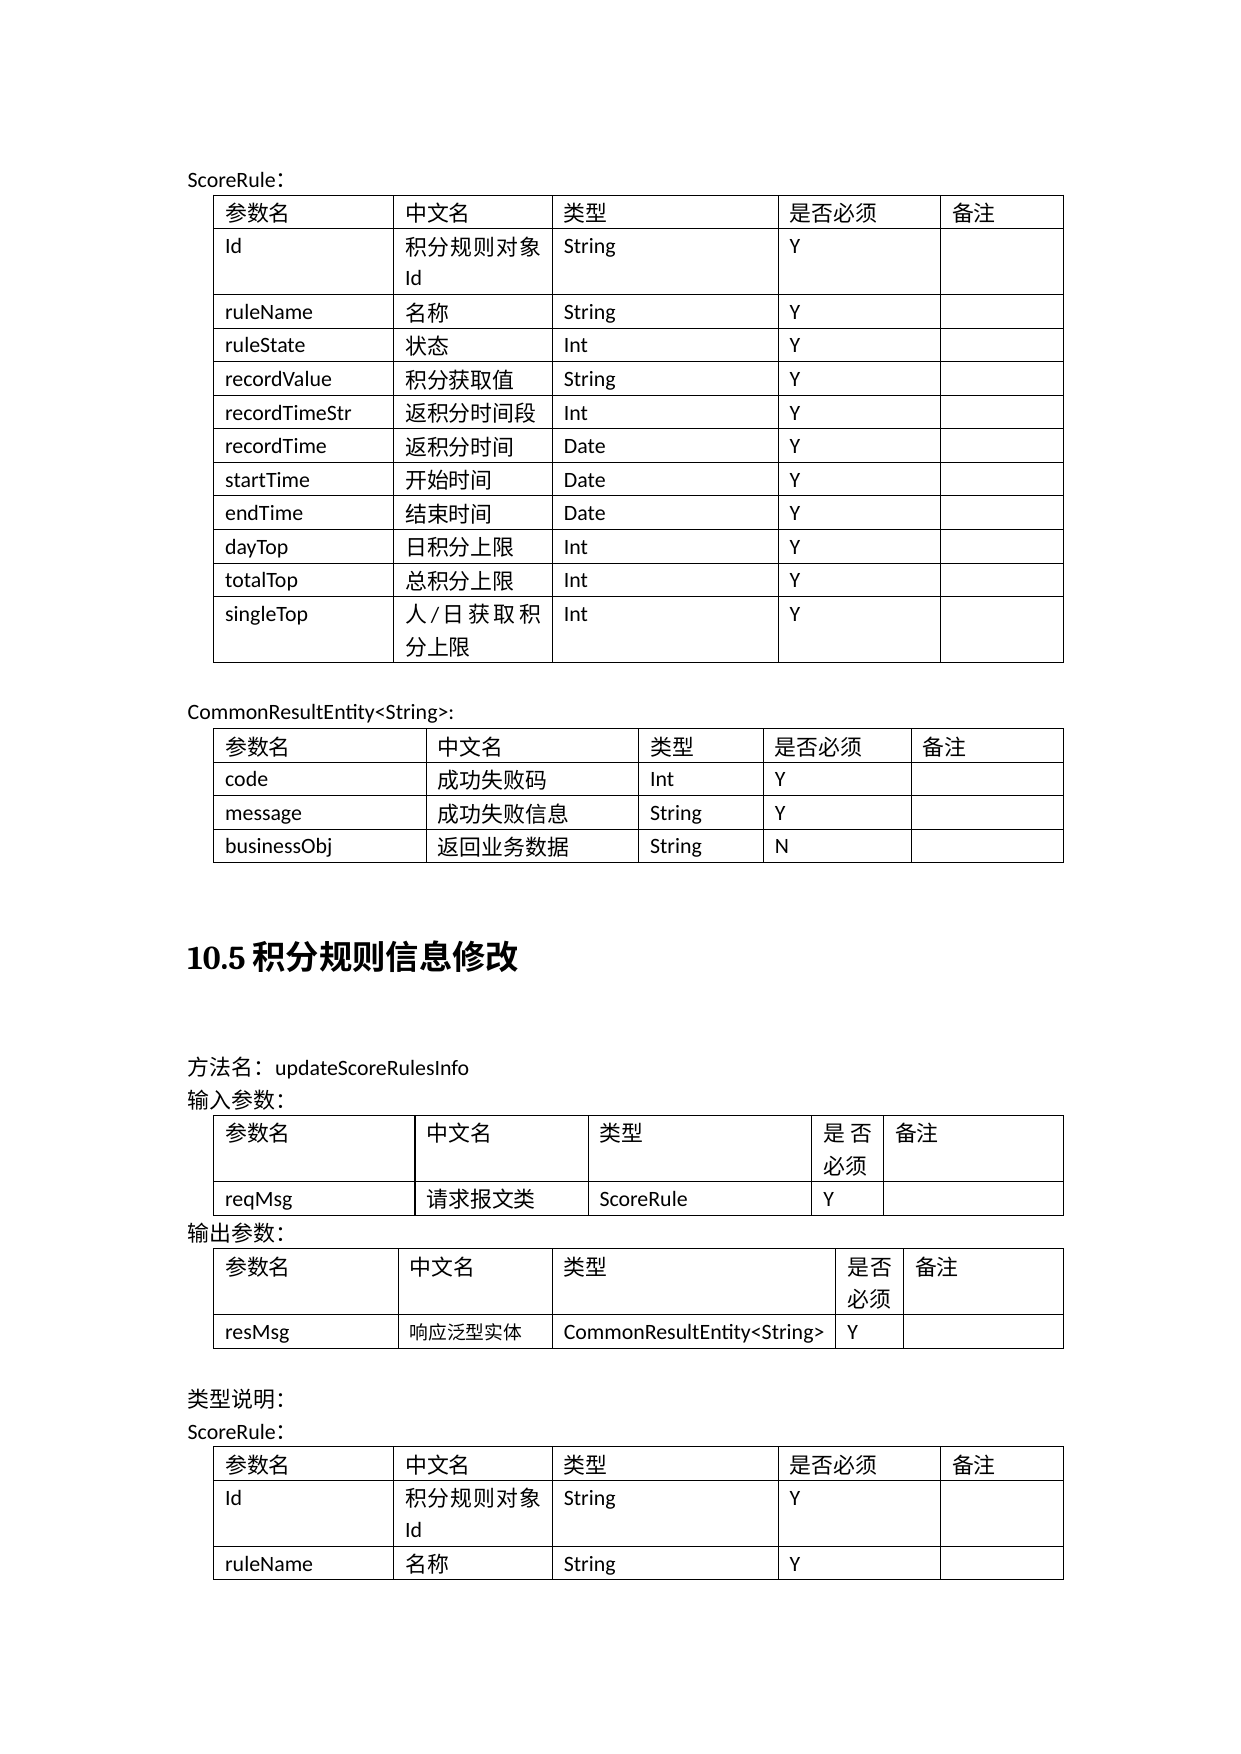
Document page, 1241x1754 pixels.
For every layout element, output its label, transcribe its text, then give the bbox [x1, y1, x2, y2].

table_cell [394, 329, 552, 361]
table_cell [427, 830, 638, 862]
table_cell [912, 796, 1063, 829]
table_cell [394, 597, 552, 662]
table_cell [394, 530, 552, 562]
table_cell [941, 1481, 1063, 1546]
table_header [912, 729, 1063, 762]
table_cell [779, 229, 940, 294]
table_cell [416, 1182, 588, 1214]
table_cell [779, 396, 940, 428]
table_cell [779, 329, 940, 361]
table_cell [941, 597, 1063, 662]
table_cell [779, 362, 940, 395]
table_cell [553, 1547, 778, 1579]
text ScoreRule： [187, 162, 1053, 194]
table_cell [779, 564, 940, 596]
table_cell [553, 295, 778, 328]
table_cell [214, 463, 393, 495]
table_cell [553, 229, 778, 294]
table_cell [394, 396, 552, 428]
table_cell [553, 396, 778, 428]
text 输出参数： [187, 1216, 1053, 1248]
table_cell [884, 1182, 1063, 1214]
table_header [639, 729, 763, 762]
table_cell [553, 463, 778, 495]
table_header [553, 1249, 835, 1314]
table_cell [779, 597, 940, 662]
text CommonResultEntity<String>: [187, 696, 1053, 728]
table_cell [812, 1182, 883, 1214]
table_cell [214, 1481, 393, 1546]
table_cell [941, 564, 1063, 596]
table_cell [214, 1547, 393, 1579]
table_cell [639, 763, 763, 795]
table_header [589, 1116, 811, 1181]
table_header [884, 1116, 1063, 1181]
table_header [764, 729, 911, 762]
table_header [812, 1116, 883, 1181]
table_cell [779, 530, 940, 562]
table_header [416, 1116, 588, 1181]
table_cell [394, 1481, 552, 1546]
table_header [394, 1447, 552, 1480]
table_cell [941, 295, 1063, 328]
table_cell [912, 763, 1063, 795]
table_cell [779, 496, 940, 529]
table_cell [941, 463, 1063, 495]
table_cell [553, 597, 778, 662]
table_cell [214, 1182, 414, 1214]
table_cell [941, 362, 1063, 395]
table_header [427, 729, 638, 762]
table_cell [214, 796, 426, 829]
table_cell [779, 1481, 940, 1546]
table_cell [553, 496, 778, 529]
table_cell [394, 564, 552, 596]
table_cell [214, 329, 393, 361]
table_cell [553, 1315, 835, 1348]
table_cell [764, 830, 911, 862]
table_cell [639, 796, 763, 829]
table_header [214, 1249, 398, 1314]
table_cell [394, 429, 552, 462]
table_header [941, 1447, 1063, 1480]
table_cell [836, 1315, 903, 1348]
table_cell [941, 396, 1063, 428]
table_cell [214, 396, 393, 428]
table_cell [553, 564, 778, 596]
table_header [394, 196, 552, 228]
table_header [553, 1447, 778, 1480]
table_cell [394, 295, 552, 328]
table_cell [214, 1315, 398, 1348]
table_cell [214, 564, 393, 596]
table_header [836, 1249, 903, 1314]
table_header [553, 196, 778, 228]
text 方法名：updateScoreRulesInfo [187, 1050, 1053, 1082]
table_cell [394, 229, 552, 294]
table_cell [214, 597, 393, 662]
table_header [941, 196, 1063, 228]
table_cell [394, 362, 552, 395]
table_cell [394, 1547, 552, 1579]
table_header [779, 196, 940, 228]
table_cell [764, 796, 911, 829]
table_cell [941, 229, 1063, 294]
subtitle 10.5积分规则信息修改 [187, 923, 1053, 988]
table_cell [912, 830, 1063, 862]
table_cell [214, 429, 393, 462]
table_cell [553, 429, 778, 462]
text ScoreRule： [187, 1414, 1053, 1446]
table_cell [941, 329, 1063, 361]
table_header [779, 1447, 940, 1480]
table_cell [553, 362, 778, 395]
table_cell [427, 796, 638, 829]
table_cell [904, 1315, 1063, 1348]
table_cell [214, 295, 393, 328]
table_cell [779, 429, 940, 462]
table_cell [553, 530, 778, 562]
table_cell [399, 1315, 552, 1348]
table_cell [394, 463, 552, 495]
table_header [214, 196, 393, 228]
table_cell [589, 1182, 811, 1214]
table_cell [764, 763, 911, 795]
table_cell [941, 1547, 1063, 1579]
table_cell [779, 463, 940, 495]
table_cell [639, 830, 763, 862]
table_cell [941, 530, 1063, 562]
text 类型说明： [187, 1381, 1053, 1414]
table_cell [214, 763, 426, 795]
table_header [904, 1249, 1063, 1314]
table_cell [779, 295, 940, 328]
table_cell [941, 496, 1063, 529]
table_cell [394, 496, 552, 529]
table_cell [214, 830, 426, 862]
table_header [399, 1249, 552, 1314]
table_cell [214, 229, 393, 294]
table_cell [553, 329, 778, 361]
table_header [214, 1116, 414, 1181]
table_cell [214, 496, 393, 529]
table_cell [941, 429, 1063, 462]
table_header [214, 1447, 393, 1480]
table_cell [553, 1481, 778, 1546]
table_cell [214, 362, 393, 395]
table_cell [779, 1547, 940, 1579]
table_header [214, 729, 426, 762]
text 输入参数： [187, 1082, 1053, 1115]
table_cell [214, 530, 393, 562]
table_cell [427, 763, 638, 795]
